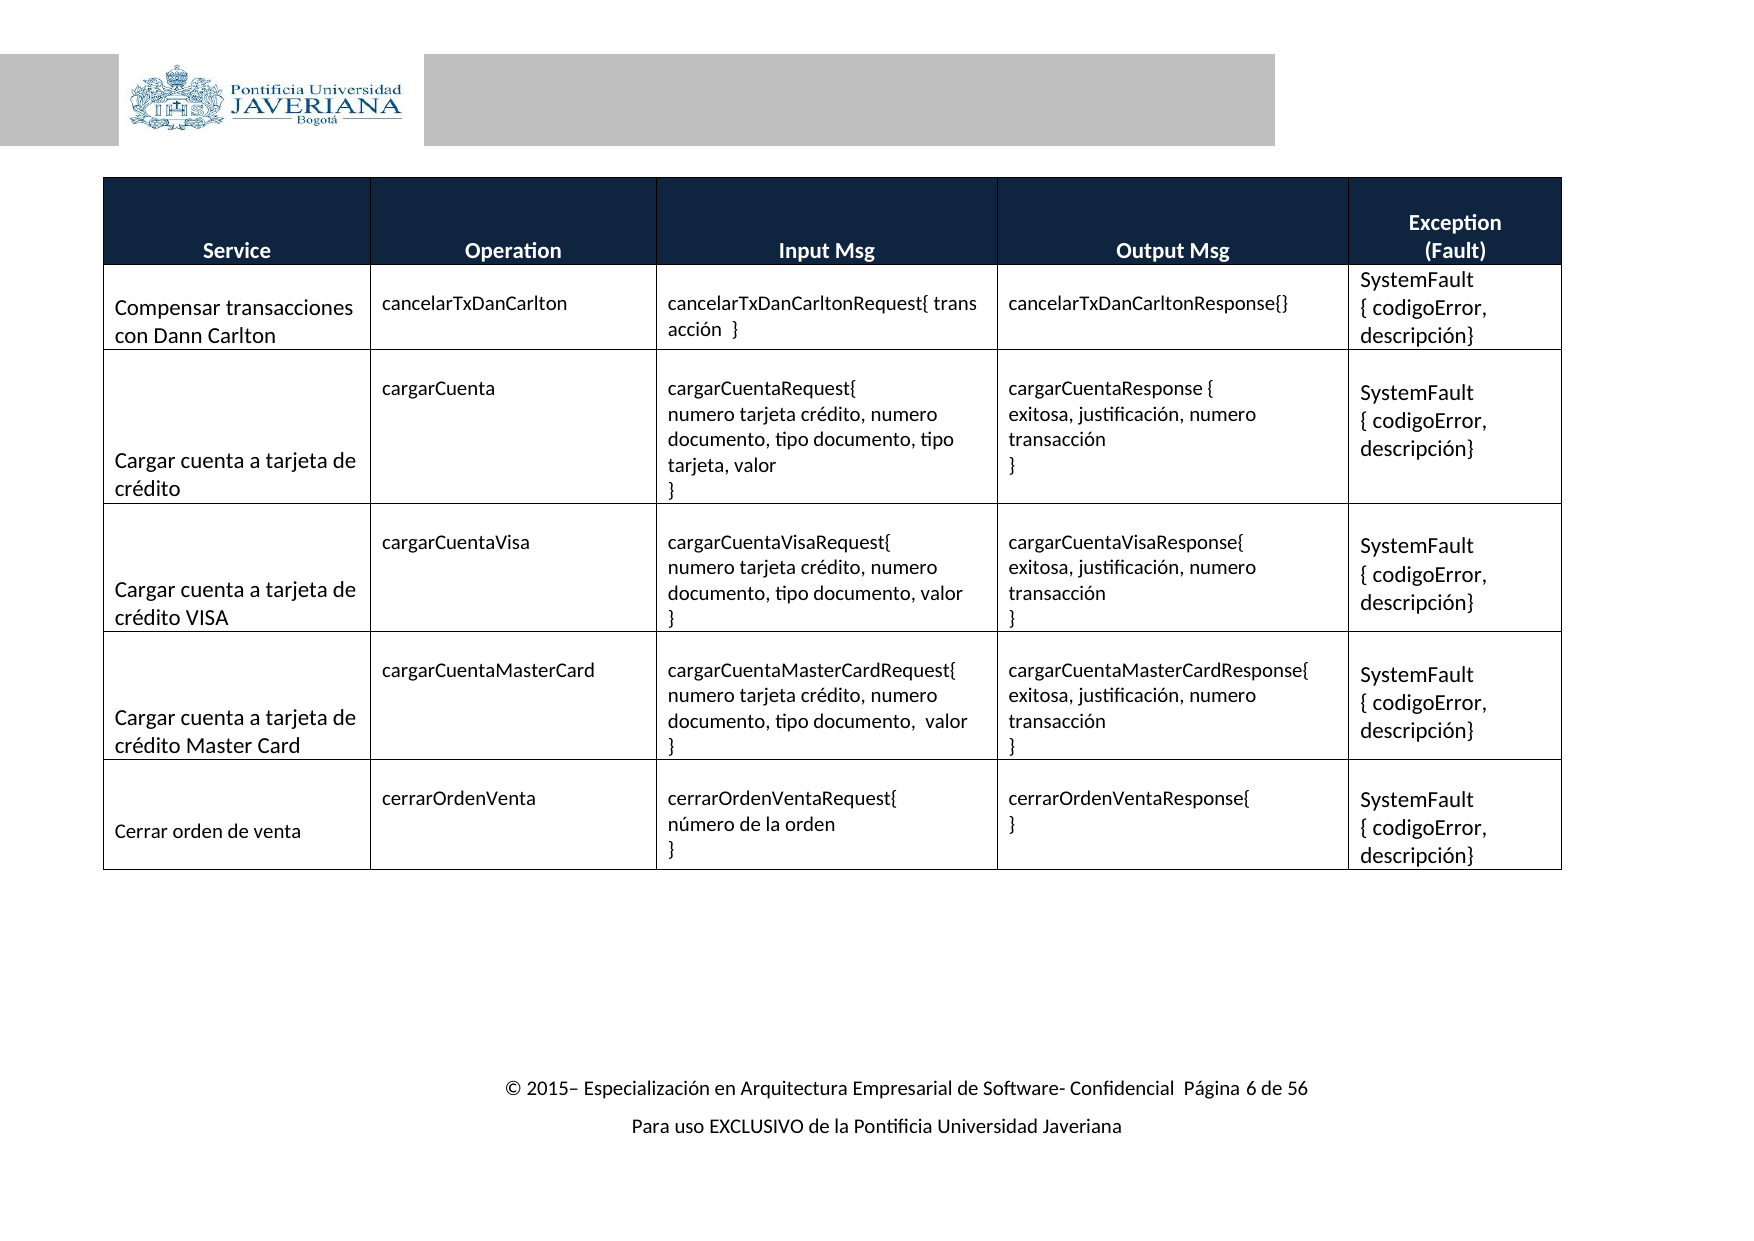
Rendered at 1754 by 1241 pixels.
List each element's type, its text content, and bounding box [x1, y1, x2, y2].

table_header Output Msg [998, 178, 1348, 264]
table_cell cerrarOrdenVentaRequest{ número de la orden } [657, 760, 997, 869]
table_cell cargarCuenta [371, 350, 656, 503]
table_cell cargarCuentaMasterCardRequest{ numero tarjeta crédito, numero documento, tipo documento, valor } [657, 632, 997, 759]
table_cell Cargar cuenta a tarjeta de crédito VISA [104, 504, 370, 631]
table_cell cerrarOrdenVenta [371, 760, 656, 869]
table_cell SystemFault { codigoError, descripción} [1349, 760, 1561, 869]
table_cell SystemFault { codigoError, descripción} [1349, 350, 1561, 503]
table_header Exception (Fault) [1349, 178, 1561, 264]
table_cell cancelarTxDanCarlton [371, 265, 656, 349]
table_cell Cerrar orden de venta [104, 760, 370, 869]
table_cell cerrarOrdenVentaResponse{ } [998, 760, 1348, 869]
table_cell SystemFault { codigoError, descripción} [1349, 265, 1561, 349]
table_cell cargarCuentaVisaResponse{ exitosa, justificación, numero transacción } [998, 504, 1348, 631]
picture [118, 48, 424, 146]
table_cell Compensar transacciones con Dann Carlton [104, 265, 370, 349]
table_cell cargarCuentaResponse { exitosa, justificación, numero transacción } [998, 350, 1348, 503]
table_cell Cargar cuenta a tarjeta de crédito [104, 350, 370, 503]
table_header Input Msg [657, 178, 997, 264]
table_header Operation [371, 178, 656, 264]
table_cell SystemFault { codigoError, descripción} [1349, 504, 1561, 631]
table_cell cargarCuentaVisaRequest{ numero tarjeta crédito, numero documento, tipo documento, valor } [657, 504, 997, 631]
table_header Service [104, 178, 370, 264]
table_cell cancelarTxDanCarltonResponse{} [998, 265, 1348, 349]
table_cell cancelarTxDanCarltonRequest{ transacción } [657, 265, 997, 349]
table_cell cargarCuentaMasterCardResponse{ exitosa, justificación, numero transacción } [998, 632, 1348, 759]
table_cell cargarCuentaVisa [371, 504, 656, 631]
table_cell Cargar cuenta a tarjeta de crédito Master Card [104, 632, 370, 759]
table_cell SystemFault { codigoError, descripción} [1349, 632, 1561, 759]
table_cell cargarCuentaRequest{ numero tarjeta crédito, numero documento, tipo documento, tipo tarjeta, valor } [657, 350, 997, 503]
table_cell cargarCuentaMasterCard [371, 632, 656, 759]
